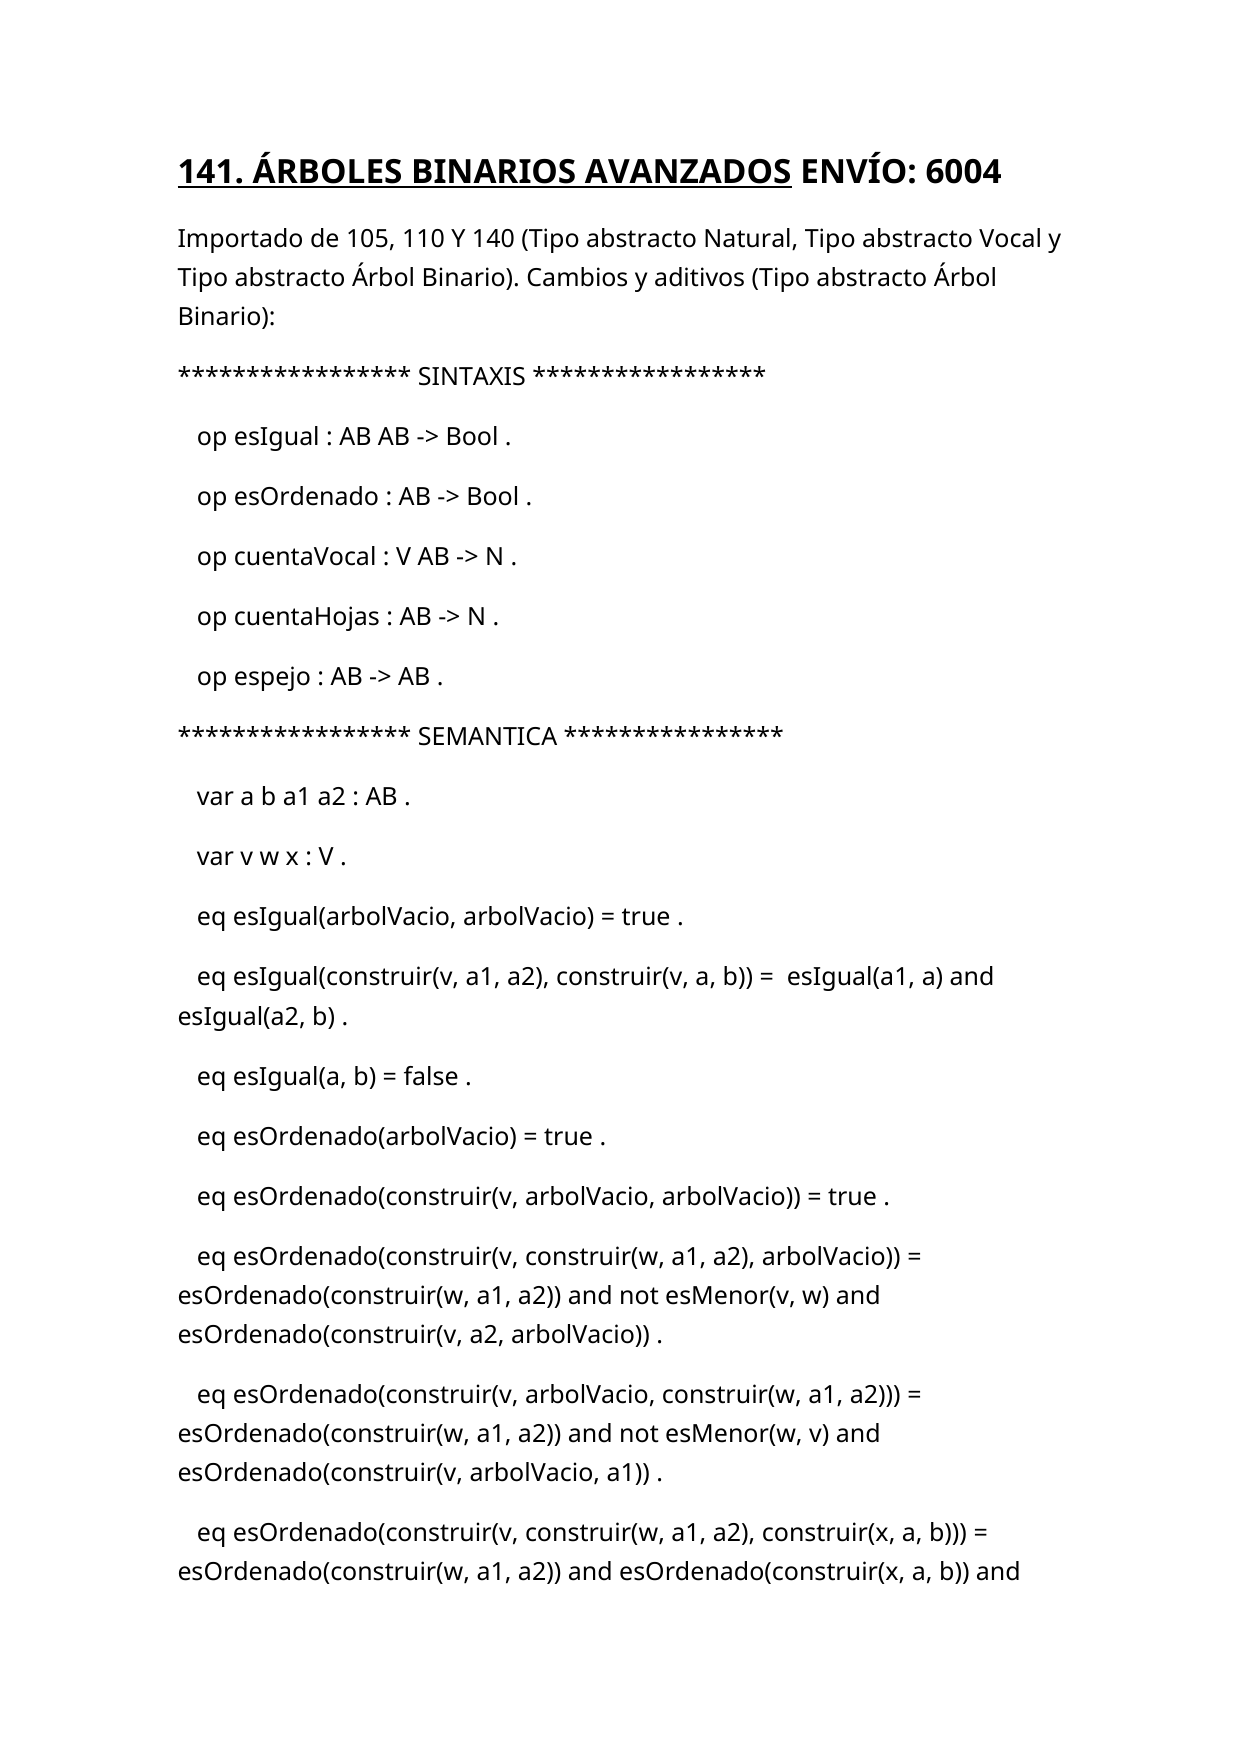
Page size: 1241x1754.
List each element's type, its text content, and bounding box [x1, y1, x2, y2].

text op cuentaHojas : AB -> N . [177, 599, 1063, 633]
text eq esOrdenado(construir(v, construir(w, a1, a2), arbolVacio)) = esOrdenado(construir(w, a1, a2)) and not esMenor(v, w) and esOrdenado(construir(v, a2, arbolVacio)) . [177, 1238, 1063, 1351]
text eq esIgual(a, b) = false . [177, 1058, 1063, 1092]
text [177, 1515, 1063, 1588]
text eq esIgual(arbolVacio, arbolVacio) = true . [177, 899, 1063, 933]
text op espejo : AB -> AB . [177, 659, 1063, 693]
text Importado de 105, 110 Y 140 (Tipo abstracto Natural, Tipo abstracto Vocal y Tipo abstracto Árbol Binario). Cambios y aditivos (Tipo abstracto Árbol Binario): [177, 221, 1063, 333]
text eq esIgual(construir(v, a1, a2), construir(v, a, b)) = esIgual(a1, a) and esIgual(a2, b) . [177, 959, 1063, 1032]
text ***************** SEMANTICA **************** [177, 719, 1063, 753]
text var v w x : V . [177, 839, 1063, 873]
text op cuentaVocal : V AB -> N . [177, 539, 1063, 573]
text var a b a1 a2 : AB . [177, 779, 1063, 813]
text op esIgual : AB AB -> Bool . [177, 419, 1063, 453]
text eq esOrdenado(construir(v, arbolVacio, construir(w, a1, a2))) = esOrdenado(construir(w, a1, a2)) and not esMenor(w, v) and esOrdenado(construir(v, arbolVacio, a1)) . [177, 1376, 1063, 1489]
text eq esOrdenado(arbolVacio) = true . [177, 1118, 1063, 1152]
text eq esOrdenado(construir(v, arbolVacio, arbolVacio)) = true . [177, 1178, 1063, 1212]
text ***************** SINTAXIS ***************** [177, 359, 1063, 393]
text op esOrdenado : AB -> Bool . [177, 479, 1063, 513]
text 141. ÁRBOLES BINARIOS AVANZADOS ENVÍO: 6004 [177, 148, 1063, 193]
